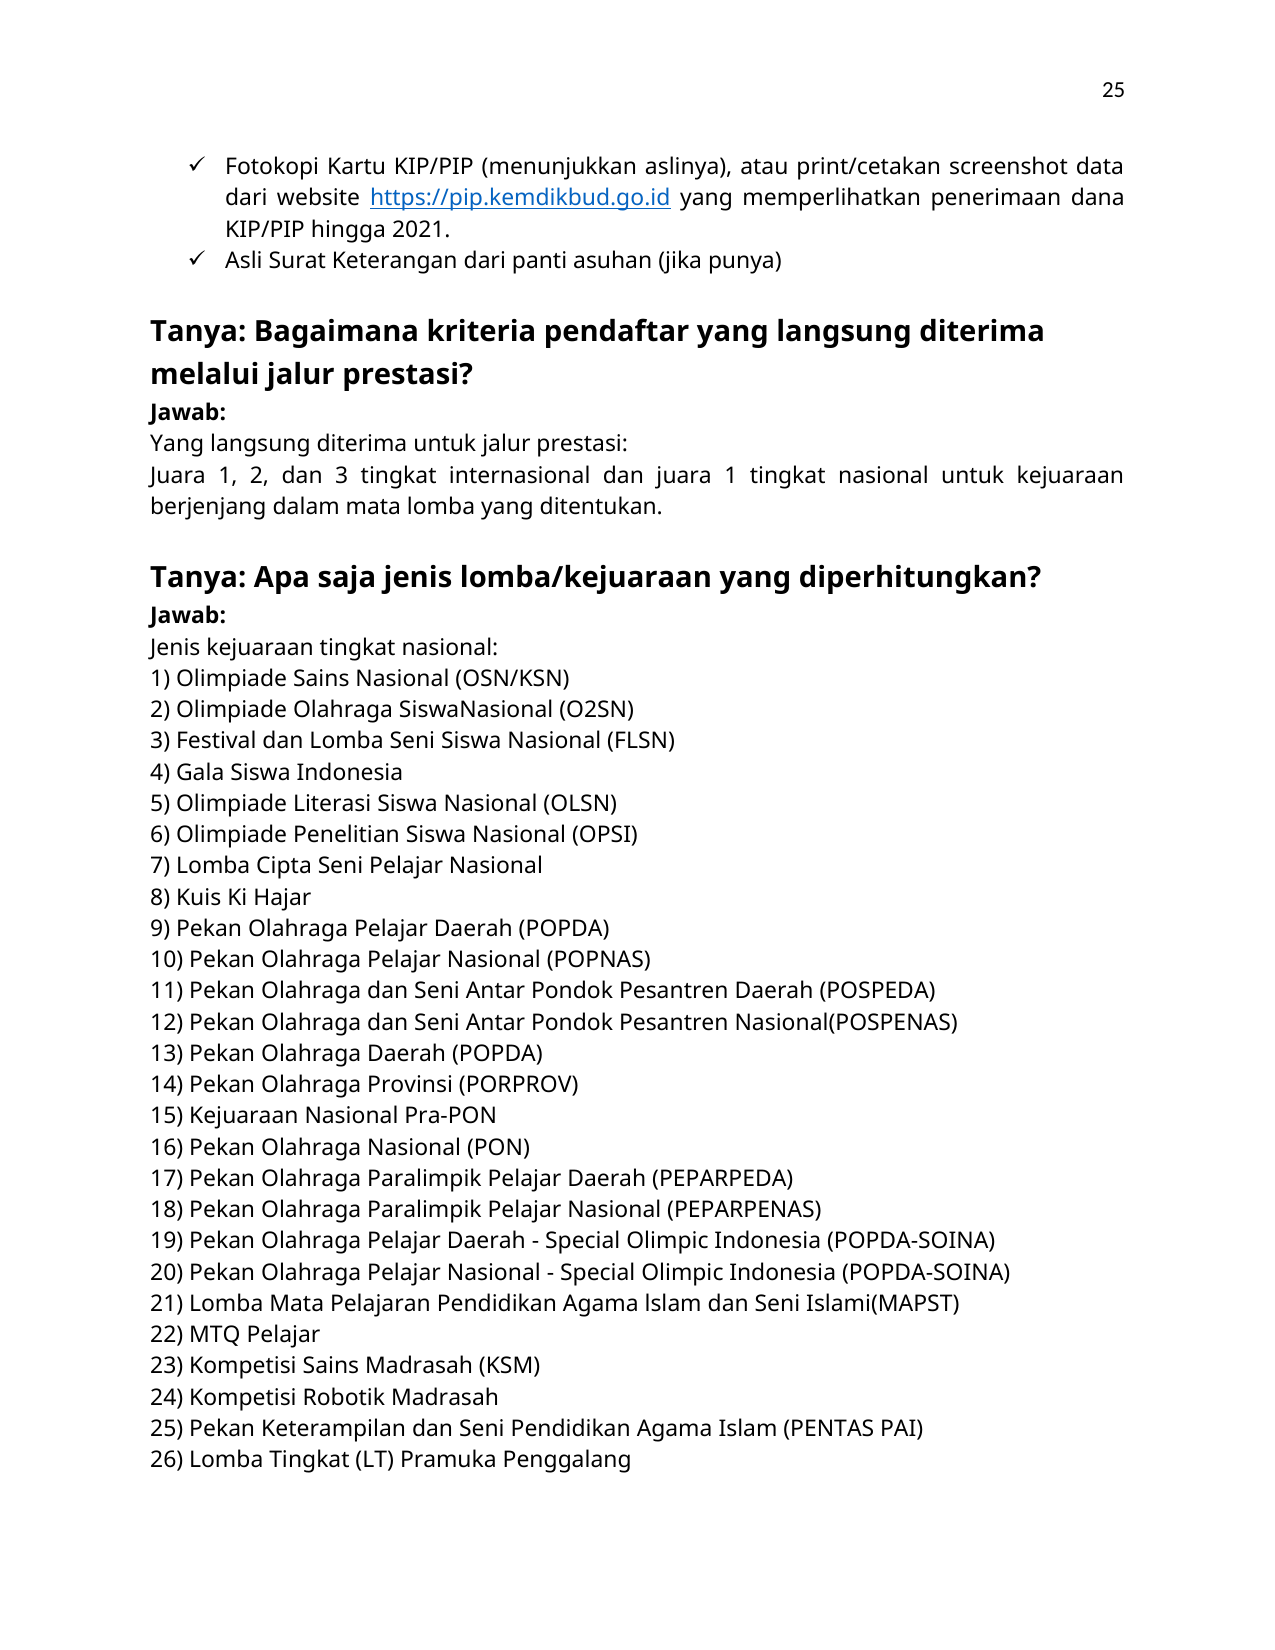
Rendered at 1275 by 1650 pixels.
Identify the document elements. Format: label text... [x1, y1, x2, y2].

text 19) Pekan Olahraga Pelajar Daerah - Special Olimpic Indonesia (POPDA-SOINA) [150, 1224, 1125, 1256]
text 11) Pekan Olahraga dan Seni Antar Pondok Pesantren Daerah (POSPEDA) [150, 974, 1125, 1006]
text 25) Pekan Keterampilan dan Seni Pendidikan Agama Islam (PENTAS PAI) [150, 1412, 1125, 1443]
text Jawab: [150, 599, 1125, 631]
subtitle Tanya: Apa saja jenis lomba/kejuaraan yang diperhitungkan? [150, 556, 1125, 596]
text 16) Pekan Olahraga Nasional (PON) [150, 1131, 1125, 1162]
text 8) Kuis Ki Hajar [150, 881, 1125, 912]
text 5) Olimpiade Literasi Siswa Nasional (OLSN) [150, 787, 1125, 818]
text 2) Olimpiade Olahraga SiswaNasional (O2SN) [150, 693, 1125, 724]
text 21) Lomba Mata Pelajaran Pendidikan Agama lslam dan Seni Islami(MAPST) [150, 1287, 1125, 1318]
text 12) Pekan Olahraga dan Seni Antar Pondok Pesantren Nasional(POSPENAS) [150, 1006, 1125, 1037]
text 15) Kejuaraan Nasional Pra-PON [150, 1099, 1125, 1131]
text 1) Olimpiade Sains Nasional (OSN/KSN) [150, 662, 1125, 693]
list Asli Surat Keterangan dari panti asuhan (jika punya) [187, 244, 1125, 275]
text 23) Kompetisi Sains Madrasah (KSM) [150, 1349, 1125, 1381]
text 4) Gala Siswa Indonesia [150, 756, 1125, 787]
text 9) Pekan Olahraga Pelajar Daerah (POPDA) [150, 912, 1125, 943]
list Fotokopi Kartu KIP/PIP (menunjukkan aslinya), atau print/cetakan screenshot data dari website https://pip.kemdikbud.go.id yang memperlihatkan penerimaan dana KIP/PIP hingga 2021. [187, 150, 1125, 244]
text 13) Pekan Olahraga Daerah (POPDA) [150, 1037, 1125, 1068]
text 3) Festival dan Lomba Seni Siswa Nasional (FLSN) [150, 724, 1125, 756]
text Jawab: [150, 396, 1125, 427]
text 10) Pekan Olahraga Pelajar Nasional (POPNAS) [150, 943, 1125, 974]
subtitle Tanya: Bagaimana kriteria pendaftar yang langsung diterima melalui jalur prestasi? [150, 310, 1125, 393]
text 14) Pekan Olahraga Provinsi (PORPROV) [150, 1068, 1125, 1099]
text Yang langsung diterima untuk jalur prestasi: [150, 427, 1125, 458]
text 7) Lomba Cipta Seni Pelajar Nasional [150, 849, 1125, 881]
text 22) MTQ Pelajar [150, 1318, 1125, 1349]
text 20) Pekan Olahraga Pelajar Nasional - Special Olimpic Indonesia (POPDA-SOINA) [150, 1256, 1125, 1287]
text 18) Pekan Olahraga Paralimpik Pelajar Nasional (PEPARPENAS) [150, 1193, 1125, 1224]
text 26) Lomba Tingkat (LT) Pramuka Penggalang [150, 1443, 1125, 1474]
text 6) Olimpiade Penelitian Siswa Nasional (OPSI) [150, 818, 1125, 849]
text Juara 1, 2, dan 3 tingkat internasional dan juara 1 tingkat nasional untuk kejuaraan berjenjang dalam mata lomba yang ditentukan. [150, 458, 1125, 521]
text 17) Pekan Olahraga Paralimpik Pelajar Daerah (PEPARPEDA) [150, 1162, 1125, 1193]
text Jenis kejuaraan tingkat nasional: [150, 631, 1125, 662]
text 24) Kompetisi Robotik Madrasah [150, 1381, 1125, 1412]
